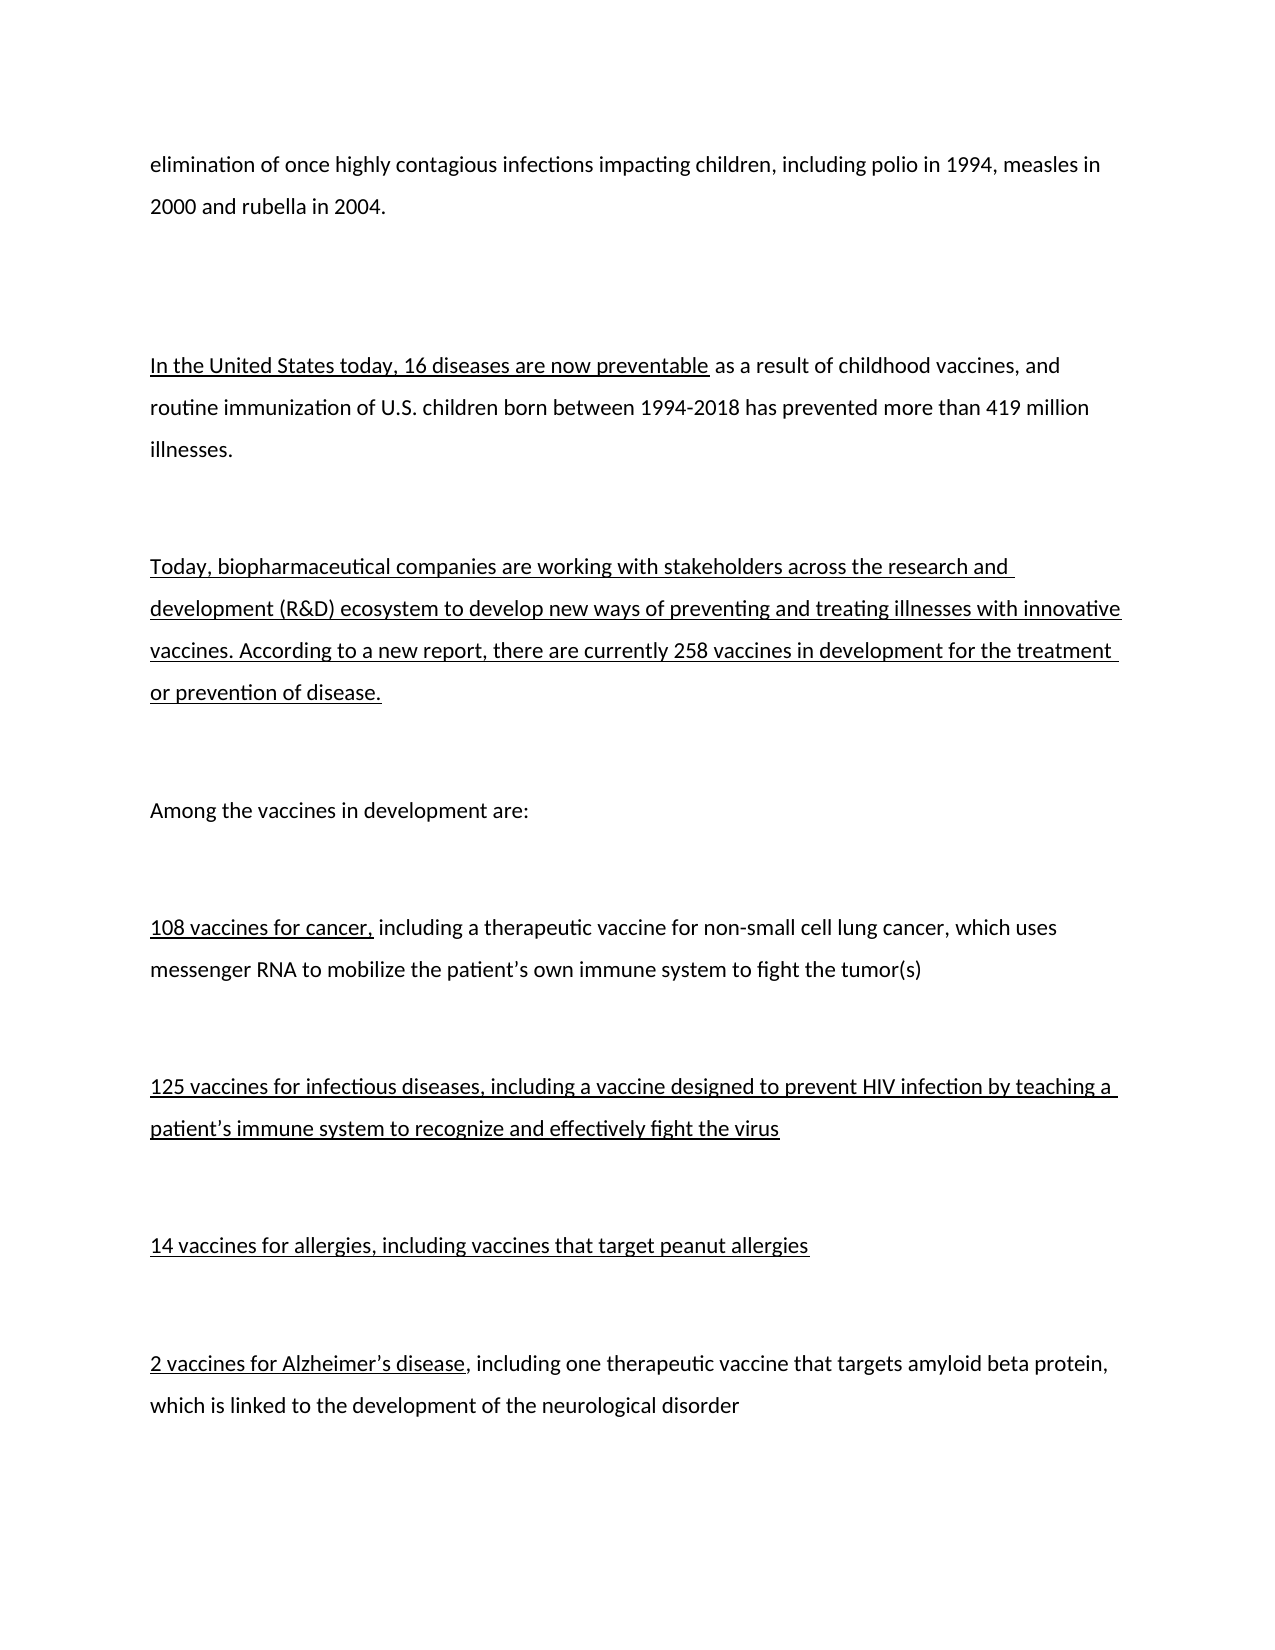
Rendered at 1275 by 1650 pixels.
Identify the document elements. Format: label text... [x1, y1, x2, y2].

text 14 vaccines for allergies, including vaccines that target peanut allergies [150, 1232, 1125, 1259]
text 125 vaccines for infectious diseases, including a vaccine designed to prevent HIV infection by teaching a patient’s immune system to recognize and effectively fight the virus [150, 1072, 1125, 1142]
text Among the vaccines in development are: [150, 796, 1125, 824]
text Today, biopharmaceutical companies are working with stakeholders across the research and development (R&D) ecosystem to develop new ways of preventing and treating illnesses with innovative vaccines. According to a new report, there are currently 258 vaccines in development for the treatment or prevention of disease. [150, 552, 1125, 706]
text 2 vaccines for Alzheimer’s disease, including one therapeutic vaccine that targets amyloid beta protein, which is linked to the development of the neurological disorder [150, 1349, 1125, 1419]
text In the United States today, 16 diseases are now preventable as a result of childhood vaccines, and routine immunization of U.S. children born between 1994-2018 has prevented more than 419 million illnesses. [150, 351, 1125, 463]
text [150, 150, 1125, 262]
text 108 vaccines for cancer, including a therapeutic vaccine for non-small cell lung cancer, which uses messenger RNA to mobilize the patient’s own immune system to fight the tumor(s) [150, 913, 1125, 983]
